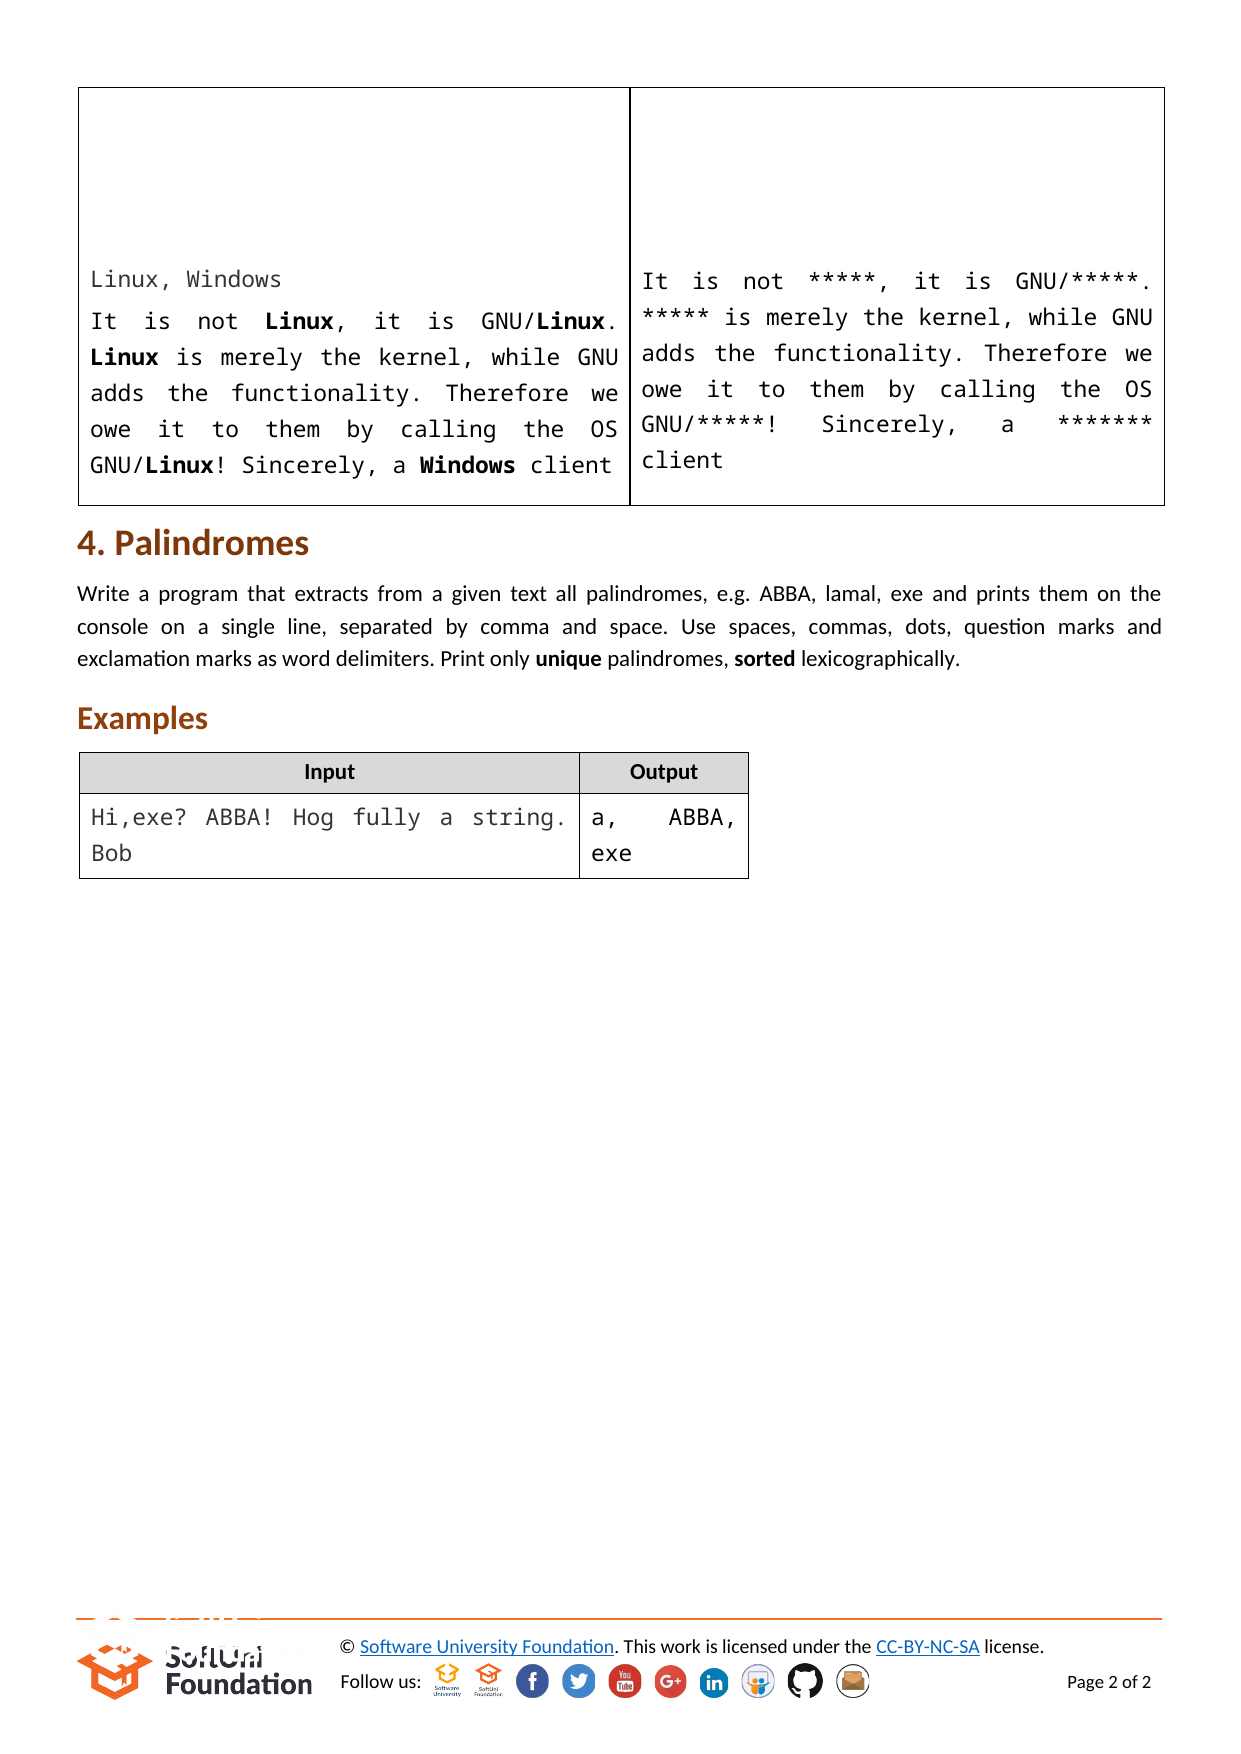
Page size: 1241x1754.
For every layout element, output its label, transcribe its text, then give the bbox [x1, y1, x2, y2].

table_header Output [580, 753, 748, 793]
picture [654, 1665, 687, 1698]
picture [433, 1663, 461, 1698]
table_cell Hi,exe? ABBA! Hog fully a string. Bob [80, 794, 579, 878]
picture [700, 1691, 708, 1698]
table_header Input [80, 753, 579, 793]
picture [720, 1668, 729, 1677]
picture [713, 1680, 722, 1689]
picture [787, 1663, 823, 1698]
text Write a program that extracts from a given text all palindromes, e.g. ABBA, lamal, exe and prints them on the console on a single line, separated by comma and space. Use spaces, commas, dots, question marks and exclamation marks as word delimiters. Print only unique palindromes, sorted lexicographically. [77, 579, 1163, 672]
picture [608, 1664, 642, 1698]
picture [836, 1664, 870, 1698]
subtitle Examples [77, 697, 1163, 738]
picture [720, 1689, 729, 1698]
table_cell a, ABBA, exe [580, 794, 748, 878]
picture [474, 1663, 503, 1698]
picture [516, 1664, 549, 1698]
picture [76, 1608, 312, 1700]
subtitle Palindromes [77, 518, 1163, 564]
picture [562, 1664, 595, 1698]
picture [741, 1664, 775, 1698]
picture [700, 1668, 708, 1675]
